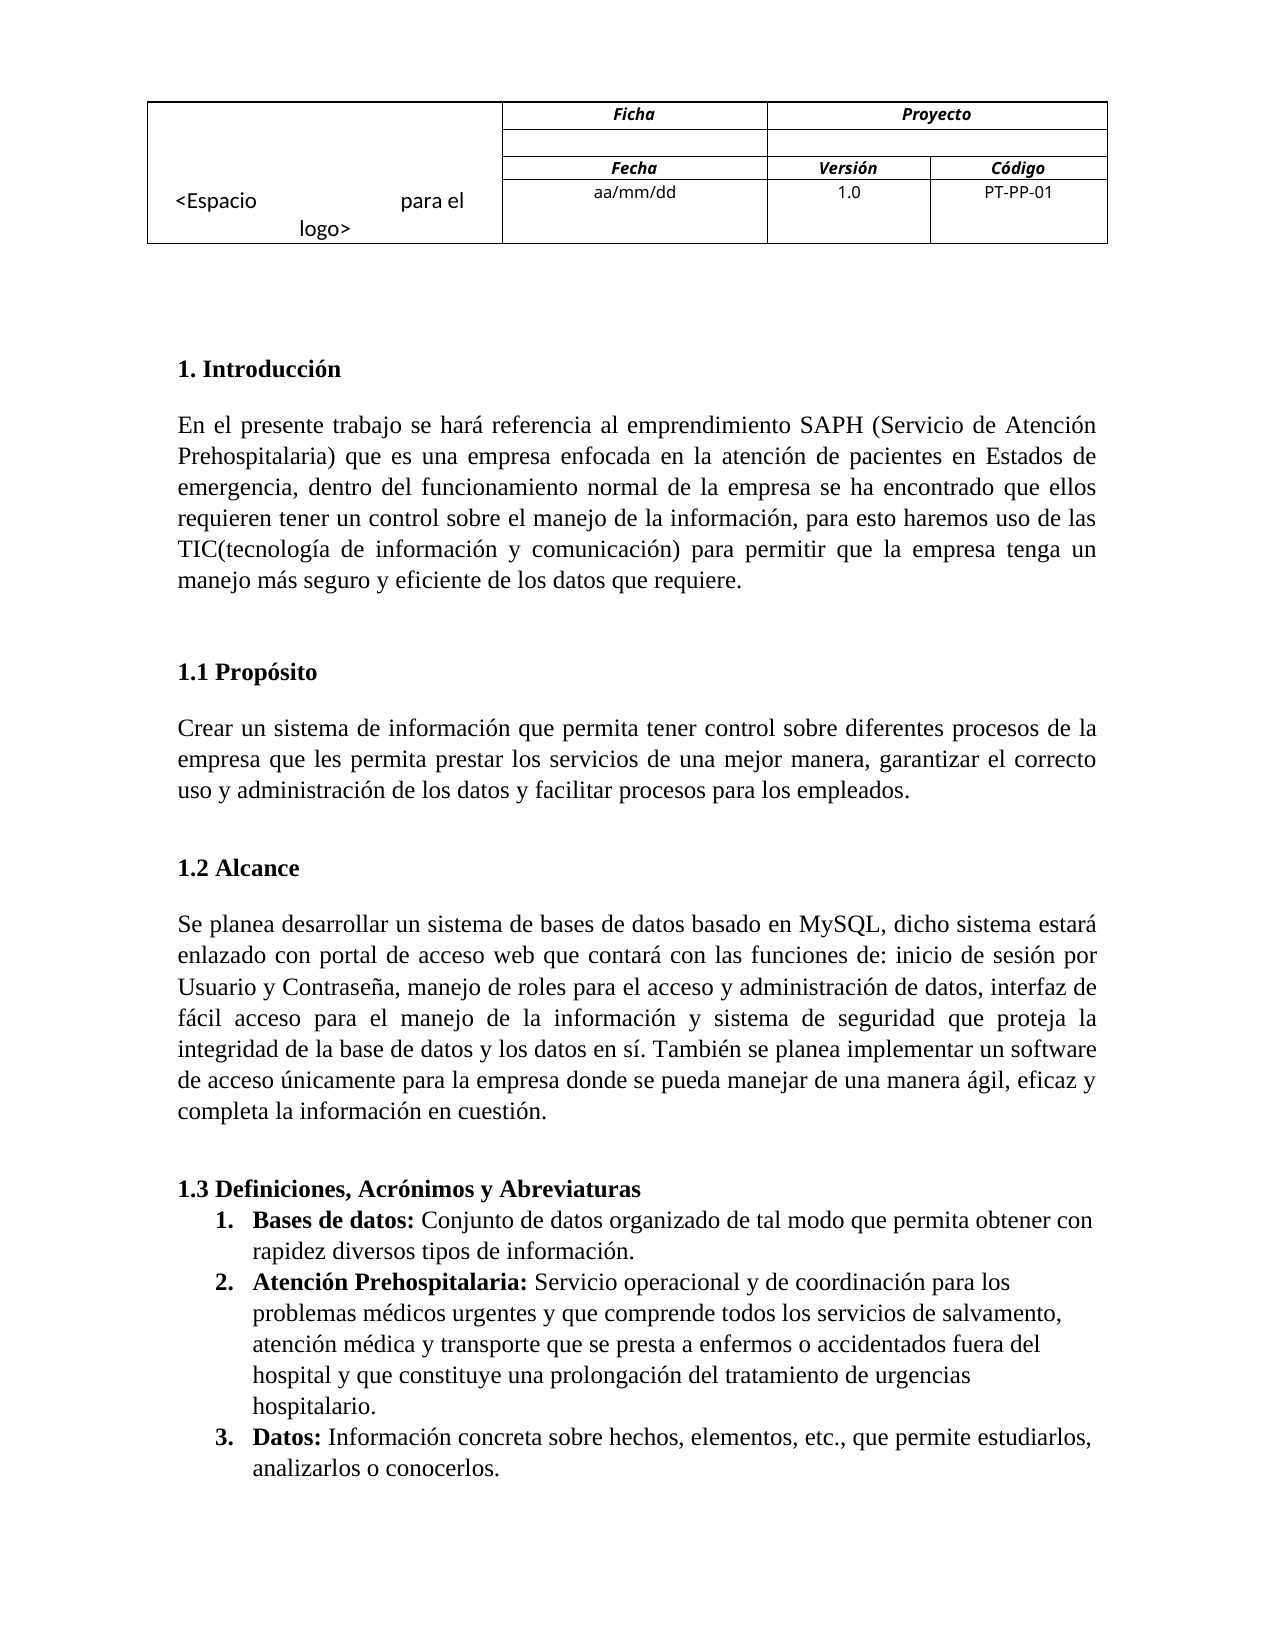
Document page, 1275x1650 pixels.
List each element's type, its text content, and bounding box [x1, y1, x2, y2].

subtitle 1. Introducción [177, 354, 1098, 383]
list Datos: Información concreta sobre hechos, elementos, etc., que permite estudiarlos, analizarlos o conocerlos. [215, 1422, 1098, 1482]
list Bases de datos: Conjunto de datos organizado de tal modo que permita obtener con rapidez diversos tipos de información. [215, 1205, 1098, 1264]
subtitle Se planea desarrollar un sistema de bases de datos basado en MySQL, dicho sistema estará enlazado con portal de acceso web que contará con las funciones de: inicio de sesión por Usuario y Contraseña, manejo de roles para el acceso y administración de datos, interfaz de fácil acceso para el manejo de la información y sistema de seguridad que proteja la integridad de la base de datos y los datos en sí. También se planea implementar un software de acceso únicamente para la empresa donde se pueda manejar de una manera ágil, eficaz y completa la información en cuestión. [177, 909, 1098, 1124]
subtitle Crear un sistema de información que permita tener control sobre diferentes procesos de la empresa que les permita prestar los servicios de una mejor manera, garantizar el correcto uso y administración de los datos y facilitar procesos para los empleados. [177, 713, 1098, 803]
subtitle En el presente trabajo se hará referencia al emprendimiento SAPH (Servicio de Atención Prehospitalaria) que es una empresa enfocada en la atención de pacientes en Estados de emergencia, dentro del funcionamiento normal de la empresa se ha encontrado que ellos requieren tener un control sobre el manejo de la información, para esto haremos uso de las TIC(tecnología de información y comunicación) para permitir que la empresa tenga un manejo más seguro y eficiente de los datos que requiere. [177, 410, 1098, 594]
subtitle 1.2 Alcance [177, 853, 1098, 882]
subtitle 1.1 Propósito [177, 657, 1098, 685]
subtitle 1.3 Definiciones, Acrónimos y Abreviaturas [177, 1174, 1098, 1202]
list Atención Prehospitalaria: Servicio operacional y de coordinación para los problemas médicos urgentes y que comprende todos los servicios de salvamento, atención médica y transporte que se presta a enfermos o accidentados fuera del hospital y que constituye una prolongación del tratamiento de urgencias hospitalario. [215, 1267, 1098, 1420]
